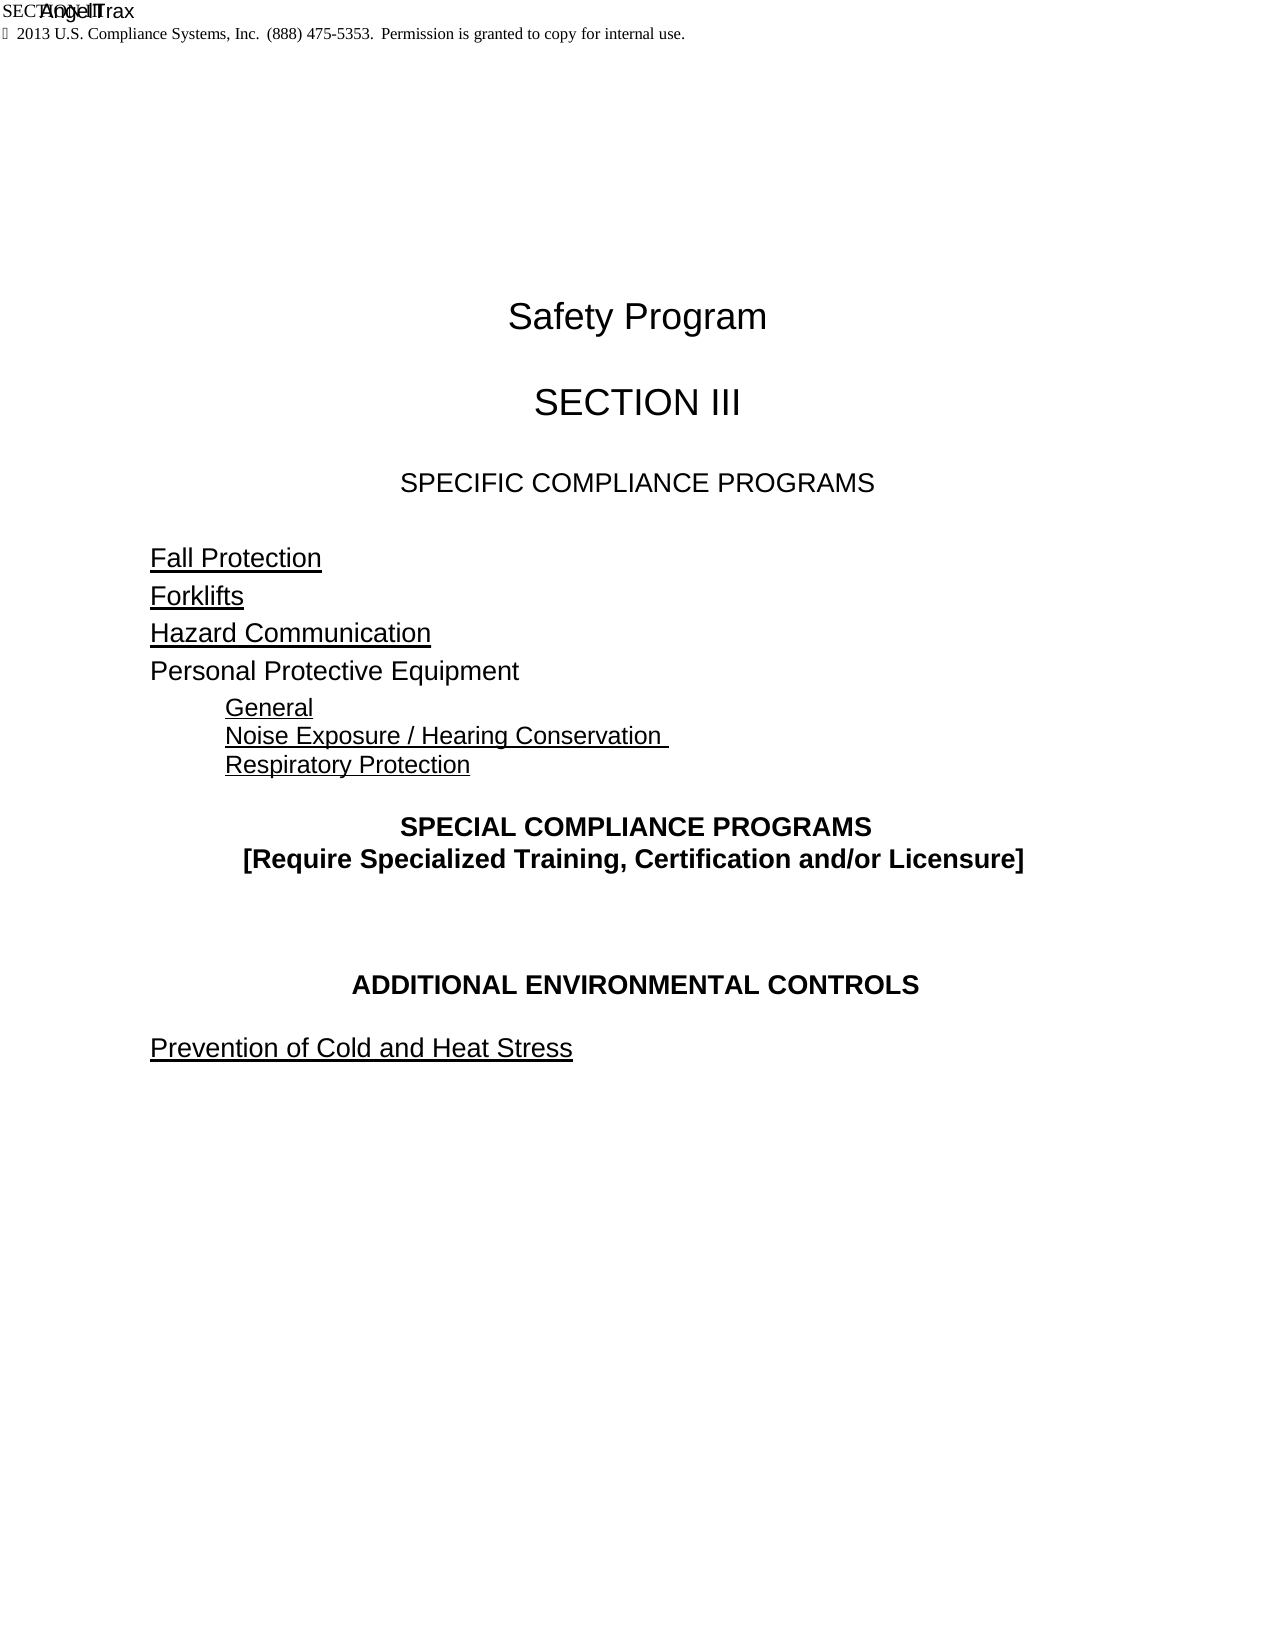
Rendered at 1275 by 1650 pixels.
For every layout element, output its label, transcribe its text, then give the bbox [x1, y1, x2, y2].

text Noise Exposure / Hearing Conservation Respiratory Protection [225, 721, 732, 779]
text SPECIFIC COMPLIANCE PROGRAMS [151, 467, 1123, 499]
text Fall Protection [150, 542, 1105, 574]
text Prevention of Cold and Heat Stress [150, 1032, 1127, 1063]
text General [225, 693, 1127, 721]
text Forklifts [150, 580, 1127, 611]
text Hazard Communication [150, 617, 1127, 649]
text SPECIAL COMPLIANCE PROGRAMS [400, 811, 1127, 842]
text ADDITIONAL ENVIRONMENTAL CONTROLS [351, 969, 1127, 1000]
subtitle Safety Program SECTION III [480, 294, 795, 423]
text [Require Specialized Training, Certification and/or Licensure] [150, 843, 1127, 874]
text Personal Protective Equipment [150, 655, 649, 686]
